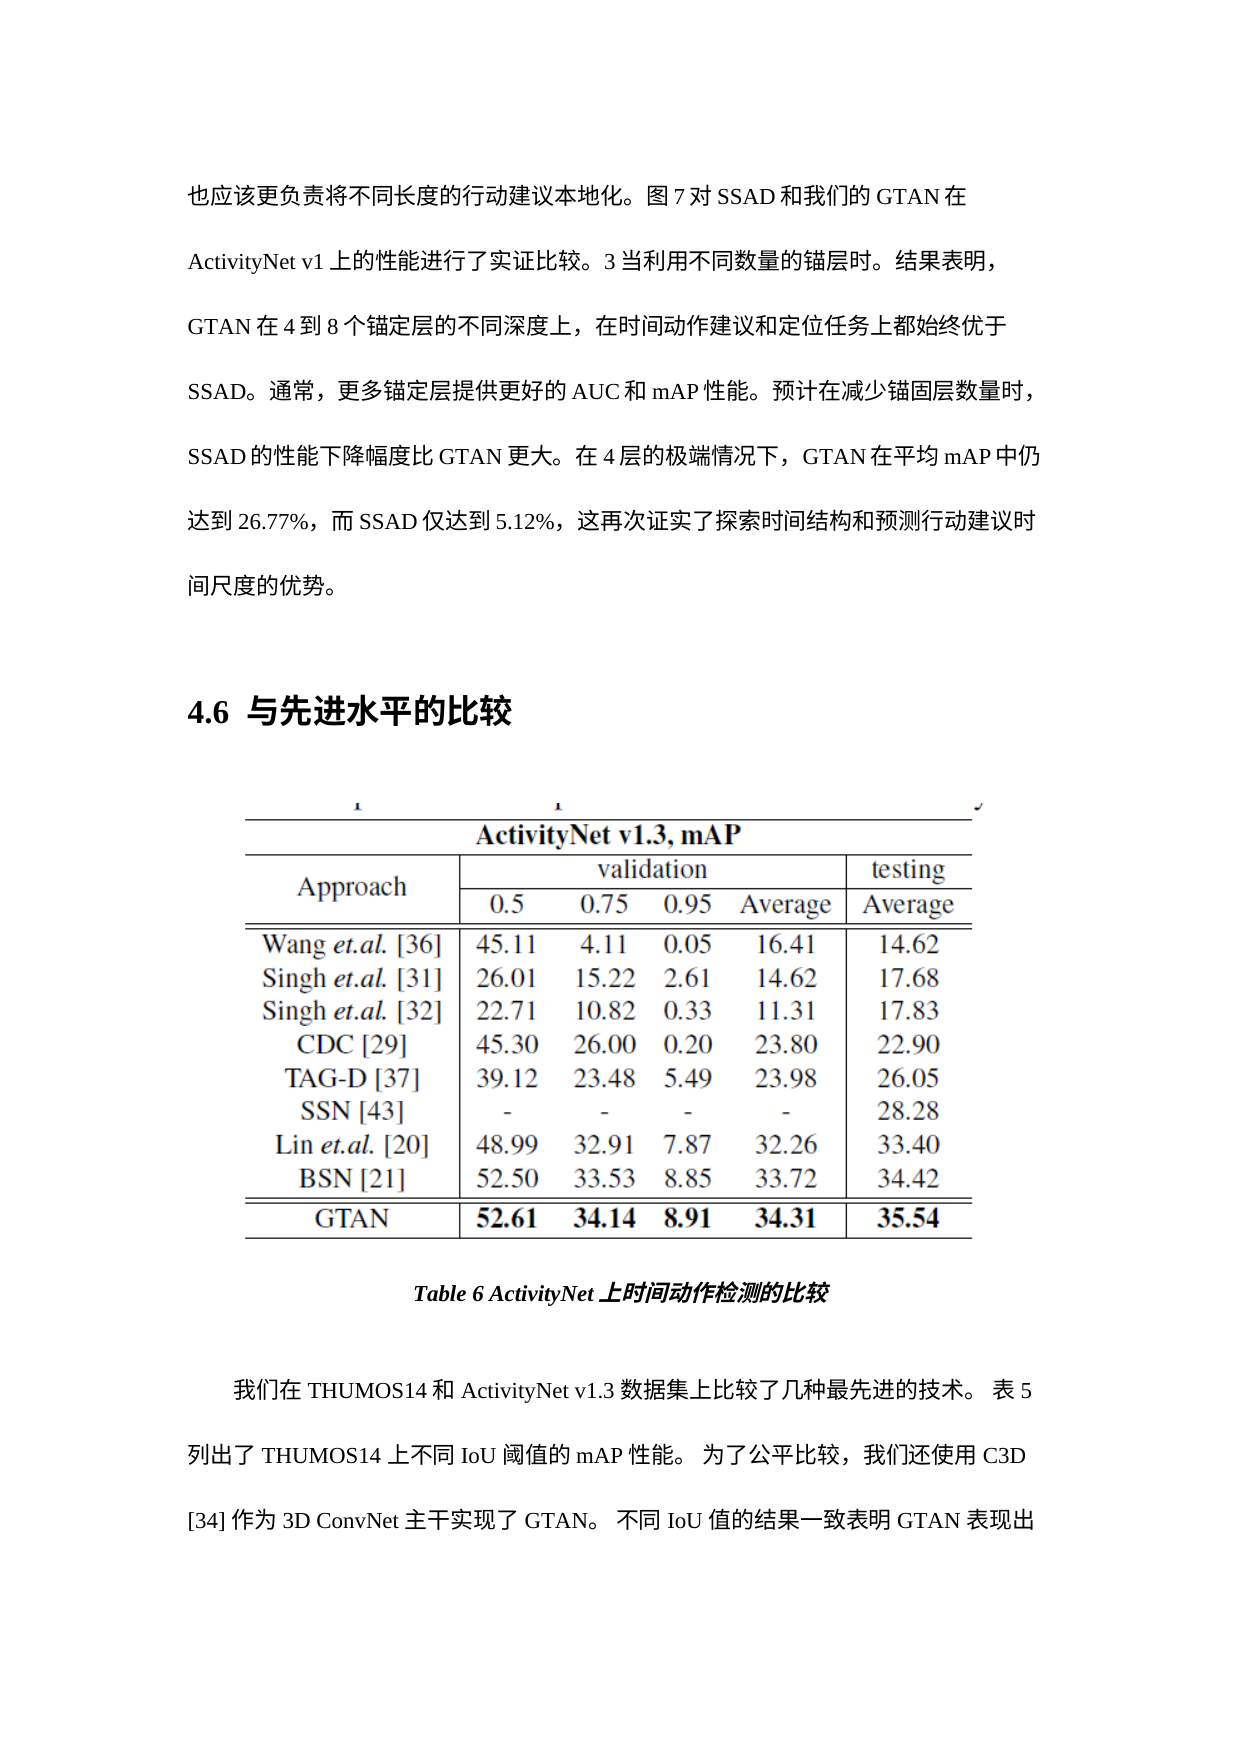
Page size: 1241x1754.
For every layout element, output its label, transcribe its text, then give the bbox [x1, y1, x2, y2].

text Table 6 ActivityNet上时间动作检测的比较 [187, 1259, 1053, 1324]
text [187, 162, 1053, 617]
subtitle 与先进水平的比较 [187, 677, 1053, 742]
picture [229, 803, 1011, 1254]
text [187, 1356, 1053, 1551]
